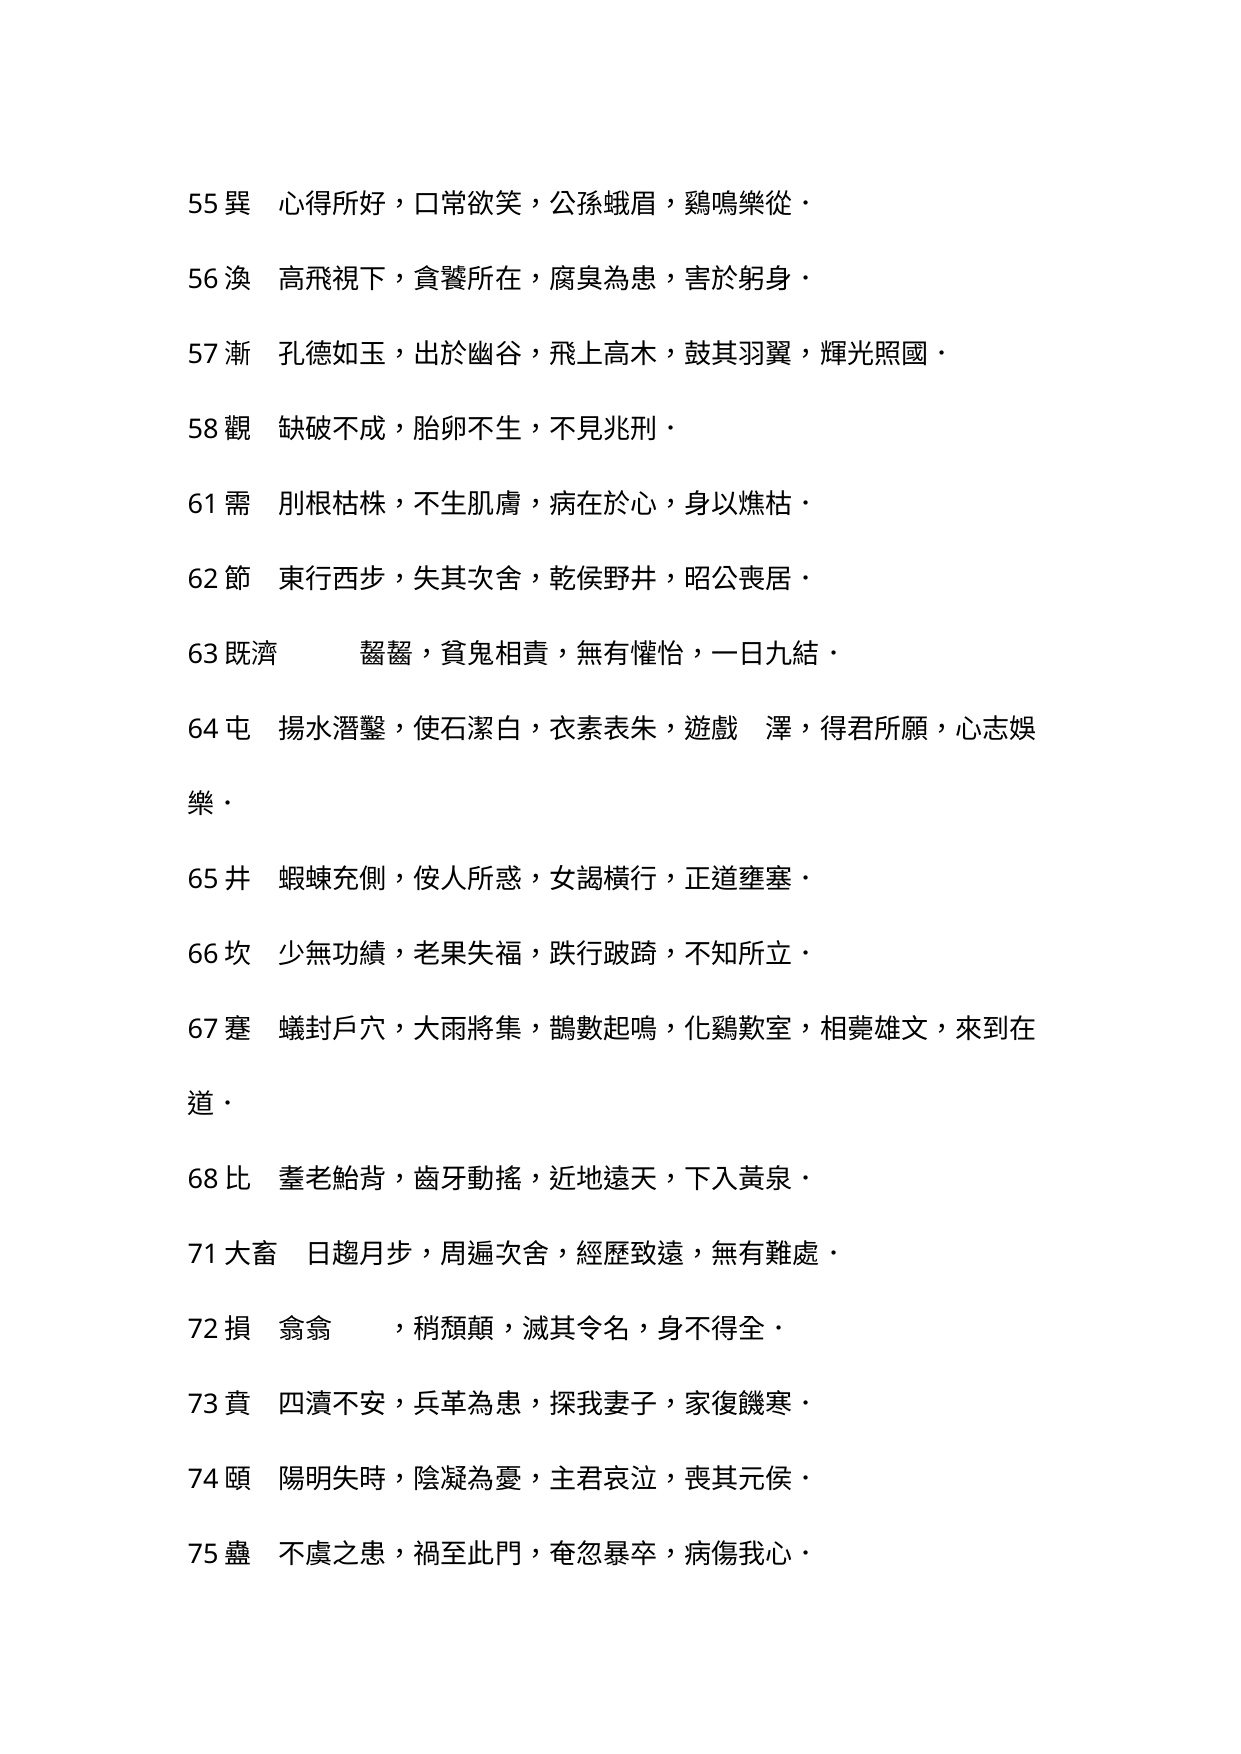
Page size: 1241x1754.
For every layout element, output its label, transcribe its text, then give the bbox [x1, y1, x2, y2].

text 66坎 少無功績，老果失福，跌行跛踦，不知所立． [187, 914, 1053, 989]
text 67蹇 蟻封戶穴，大雨將集，鵲數起鳴，化鷄歎室，相薨雄文，來到在道． [187, 989, 1053, 1139]
text 65井 蝦蝀充側，侒人所惑，女謁橫行，正道壅塞． [187, 839, 1053, 914]
text 75蠱 不虞之患，禍至此門，奄忽暴卒，病傷我心． [187, 1514, 1053, 1589]
text 57漸 孔德如玉，出於幽谷，飛上高木，鼓其羽翼，輝光照國． [187, 314, 1053, 389]
text 72損 翕翕 ，稍頹顛，滅其令名，身不得全． [187, 1289, 1053, 1364]
text 58觀 缺破不成，胎卵不生，不見兆刑． [187, 389, 1053, 464]
text 62節 東行西步，失其次舍，乾侯野井，昭公喪居． [187, 539, 1053, 614]
text 61需 刖根枯株，不生肌膚，病在於心，身以燋枯． [187, 464, 1053, 539]
text 56渙 高飛視下，貪饕所在，腐臭為患，害於躬身． [187, 239, 1053, 314]
text 64屯 揚水潛鑿，使石潔白，衣素表朱，遊戲 澤，得君所願，心志娛樂． [187, 689, 1053, 839]
text 55巽 心得所好，口常欲笑，公孫蛾眉，鷄鳴樂從． [187, 164, 1053, 239]
text 74頤 陽明失時，陰凝為憂，主君哀泣，喪其元侯． [187, 1439, 1053, 1514]
text 73賁 四瀆不安，兵革為患，探我妻子，家復饑寒． [187, 1364, 1053, 1439]
text 71大畜 日趨月步，周遍次舍，經歷致遠，無有難處． [187, 1214, 1053, 1289]
text 68比 耋老鮐背，齒牙動搖，近地遠天，下入黃泉． [187, 1139, 1053, 1214]
text 63既濟 齧齧，貧鬼相責，無有懽怡，一日九結． [187, 614, 1053, 689]
